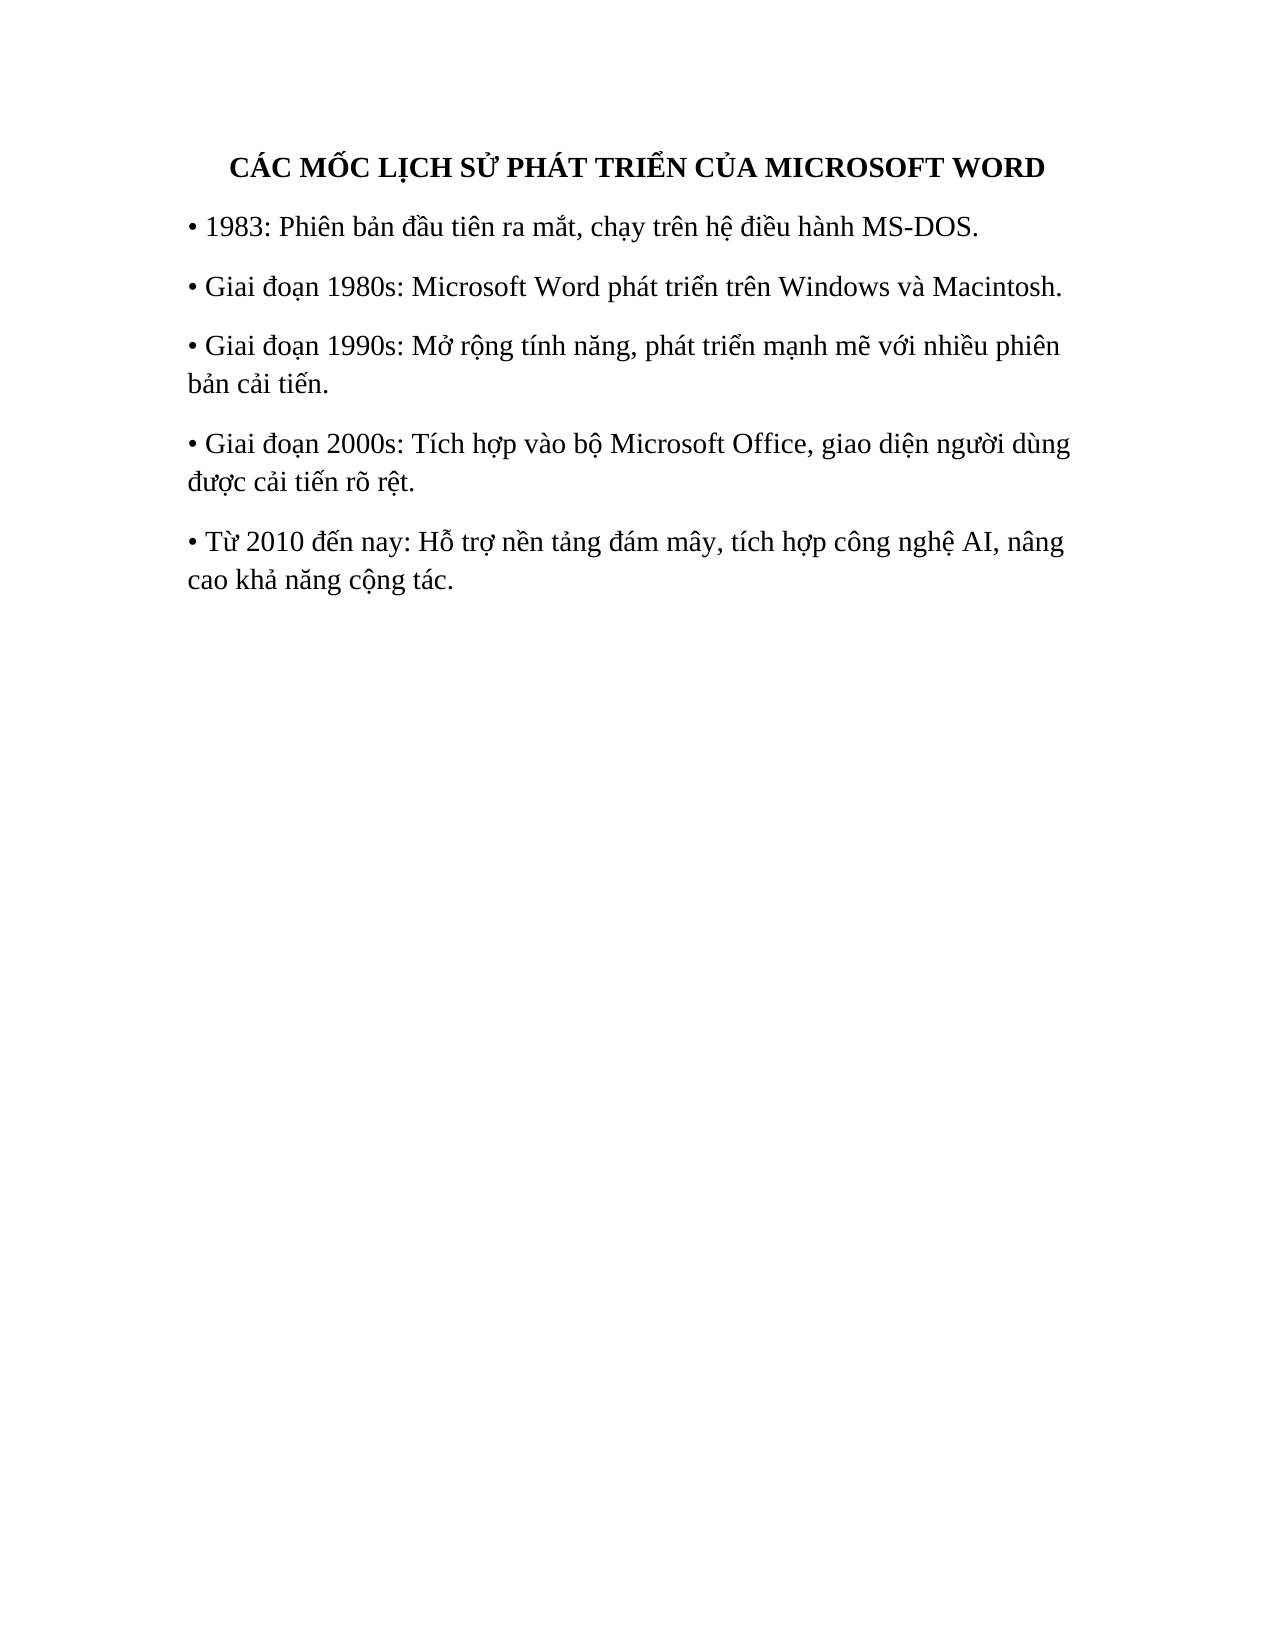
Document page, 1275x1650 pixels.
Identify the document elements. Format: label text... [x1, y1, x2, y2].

text • Giai đoạn 1980s: Microsoft Word phát triển trên Windows và Macintosh. [187, 269, 1087, 302]
text • Giai đoạn 1990s: Mở rộng tính năng, phát triển mạnh mẽ với nhiều phiên bản cải tiến. [187, 328, 1087, 400]
text • 1983: Phiên bản đầu tiên ra mắt, chạy trên hệ điều hành MS-DOS. [187, 209, 1087, 243]
text • Giai đoạn 2000s: Tích hợp vào bộ Microsoft Office, giao diện người dùng được cải tiến rõ rệt. [187, 426, 1087, 498]
text • Từ 2010 đến nay: Hỗ trợ nền tảng đám mây, tích hợp công nghệ AI, nâng cao khả năng cộng tác. [187, 524, 1087, 596]
text CÁC MỐC LỊCH SỬ PHÁT TRIỂN CỦA MICROSOFT WORD [187, 150, 1087, 183]
